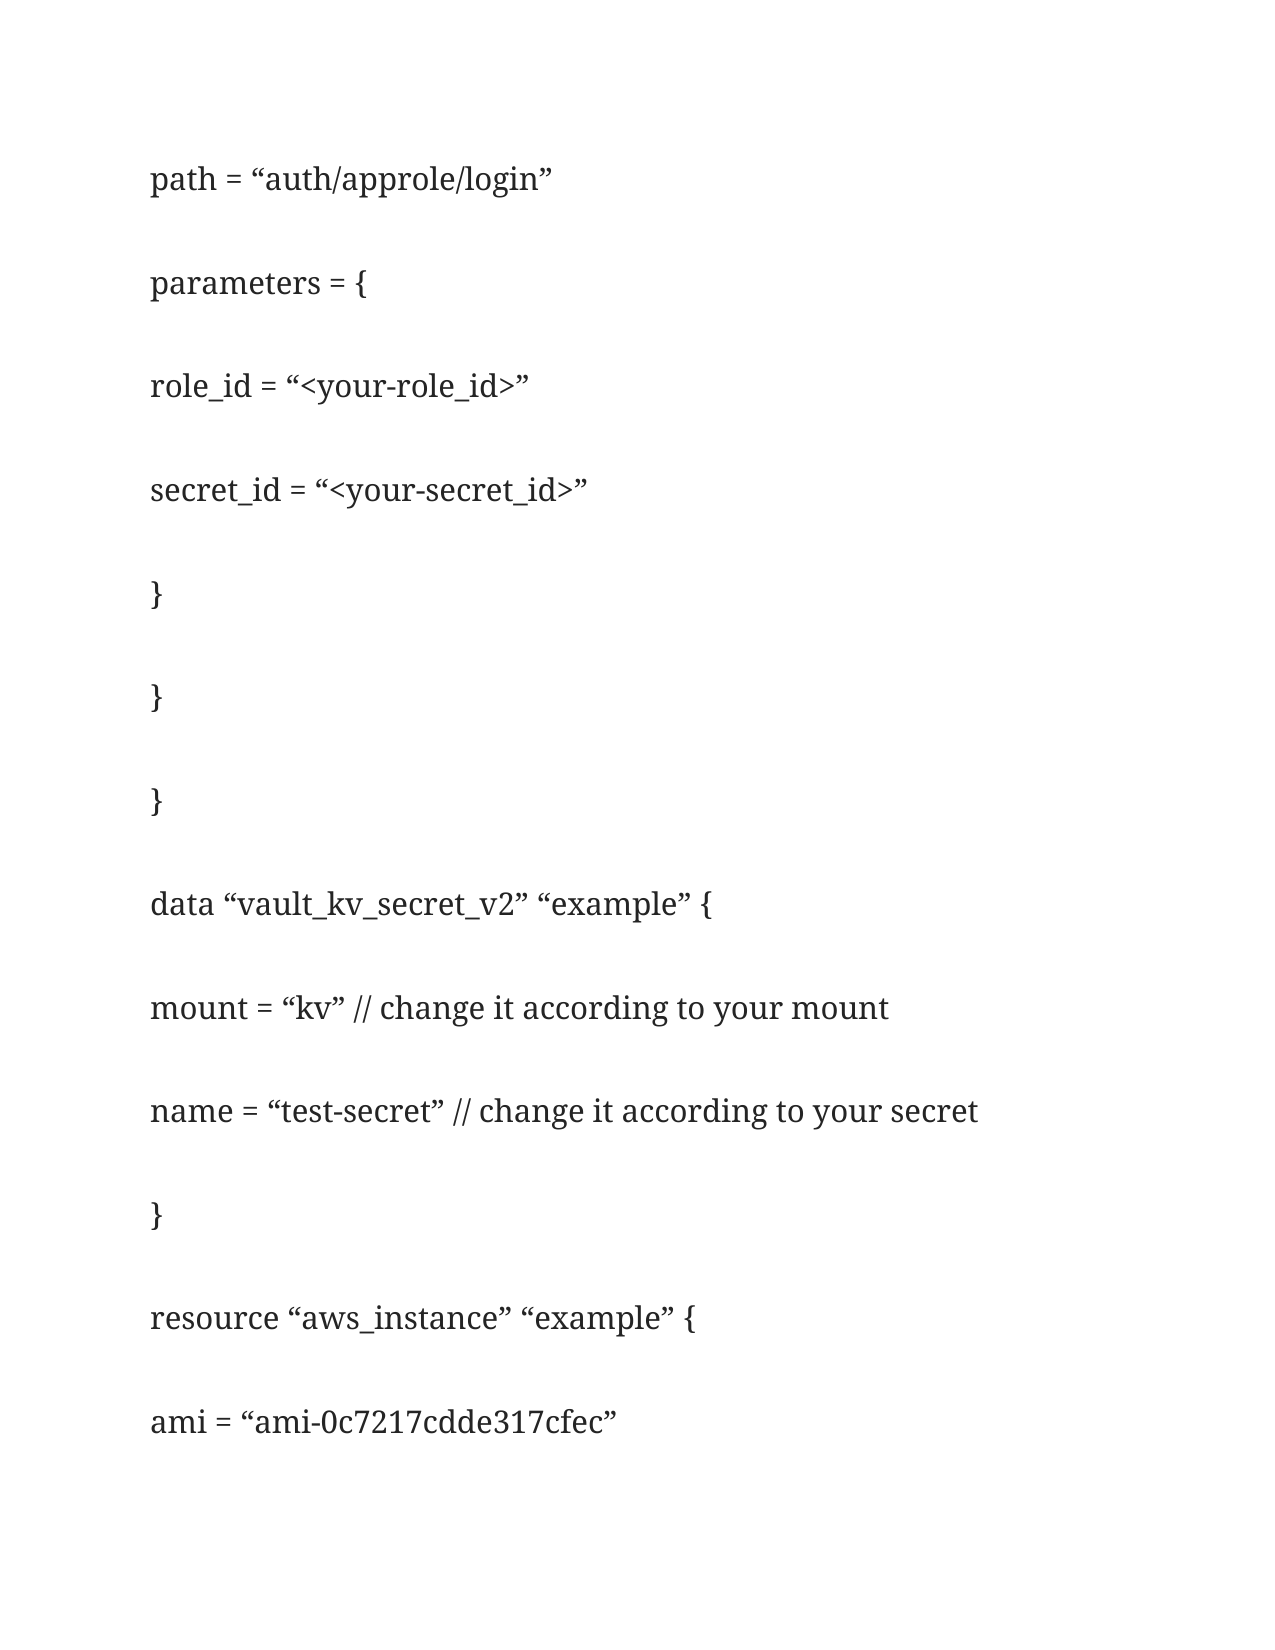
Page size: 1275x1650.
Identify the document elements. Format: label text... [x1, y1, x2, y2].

text mount = “kv” // change it according to your mount [150, 978, 1125, 1028]
text path = “auth/approle/login” [150, 150, 1125, 200]
text parameters = { [150, 253, 1125, 303]
text data “vault_kv_secret_v2” “example” { [150, 875, 1125, 925]
text } [150, 564, 1125, 614]
text name = “test-secret” // change it according to your secret [150, 1082, 1125, 1132]
text role_id = “<your-role_id>” [150, 357, 1125, 407]
text } [150, 1185, 1125, 1235]
text } [150, 668, 1125, 718]
text secret_id = “<your-secret_id>” [150, 461, 1125, 511]
text ami = “ami-0c7217cdde317cfec” [150, 1392, 1125, 1442]
text resource “aws_instance” “example” { [150, 1289, 1125, 1339]
text } [150, 771, 1125, 821]
